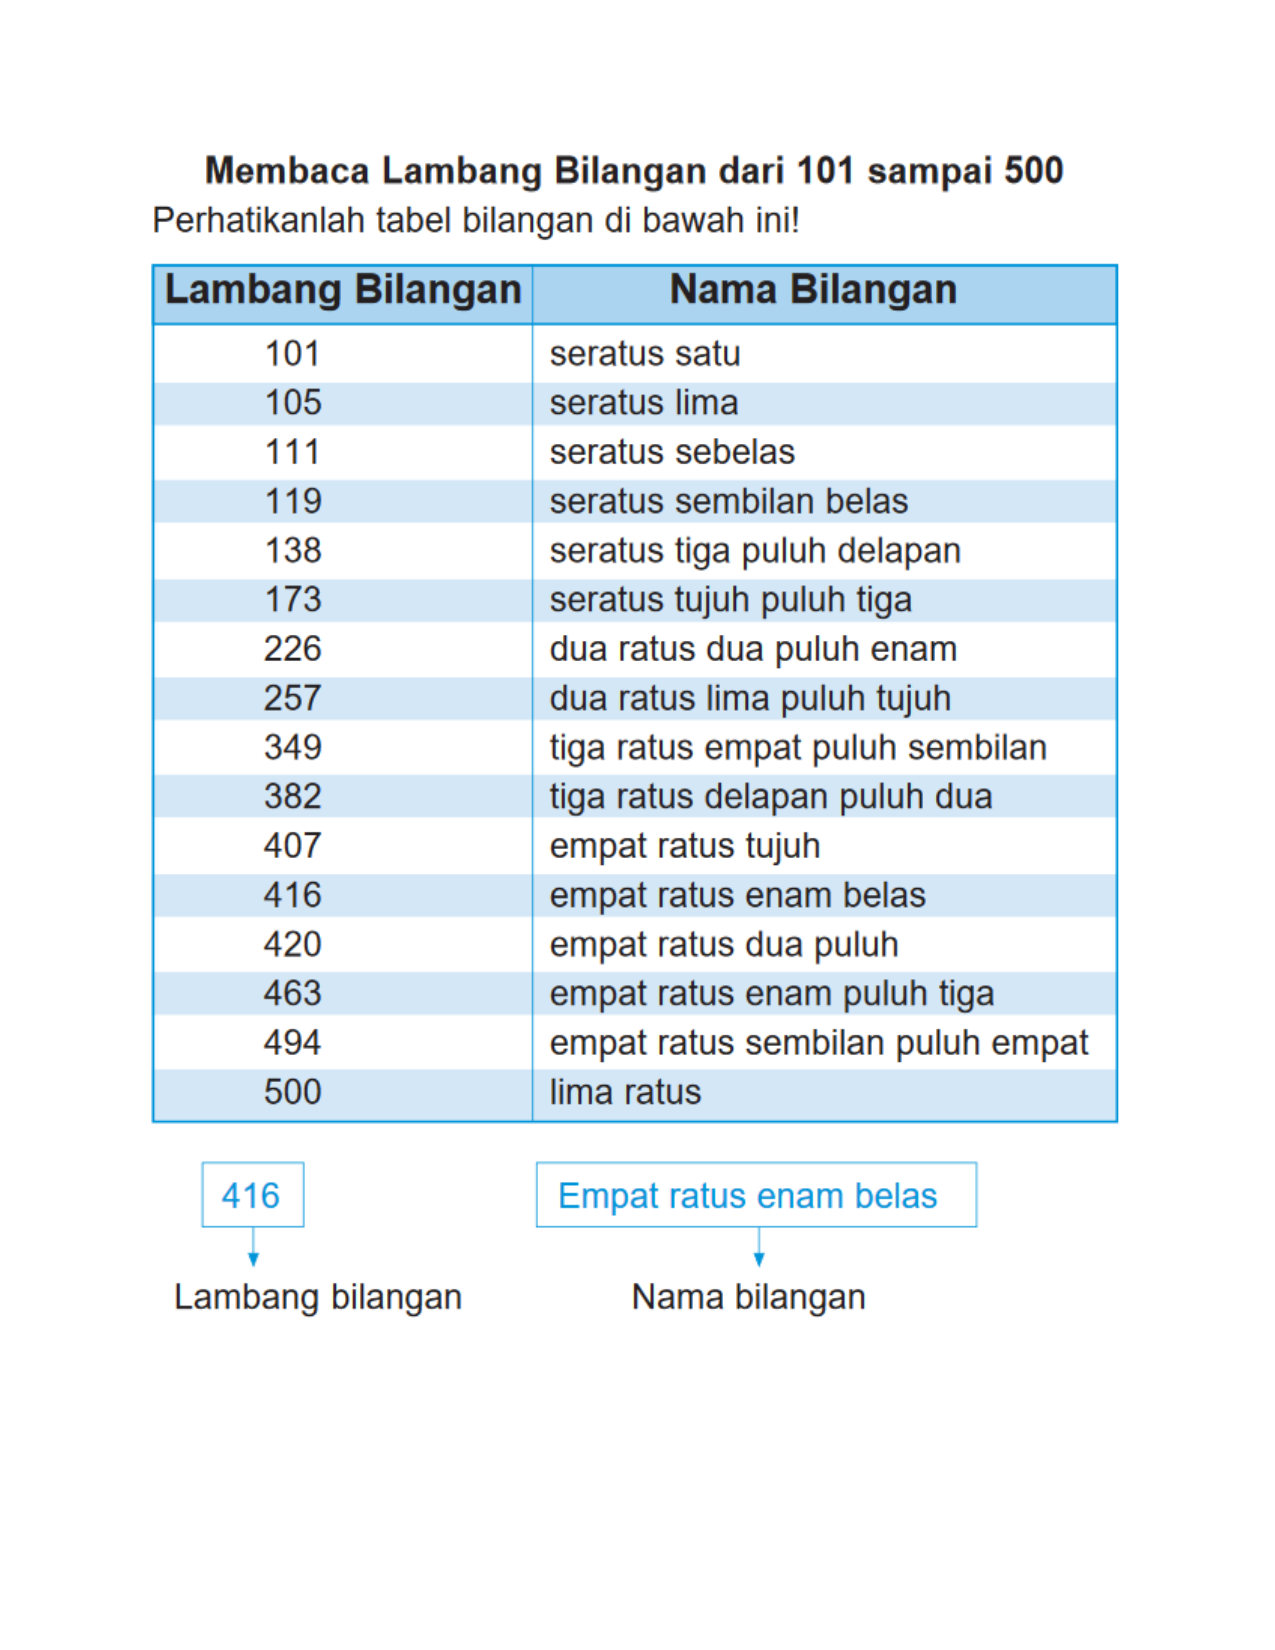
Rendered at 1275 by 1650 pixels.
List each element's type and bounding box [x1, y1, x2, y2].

picture [150, 201, 1125, 1327]
picture [205, 150, 1070, 196]
